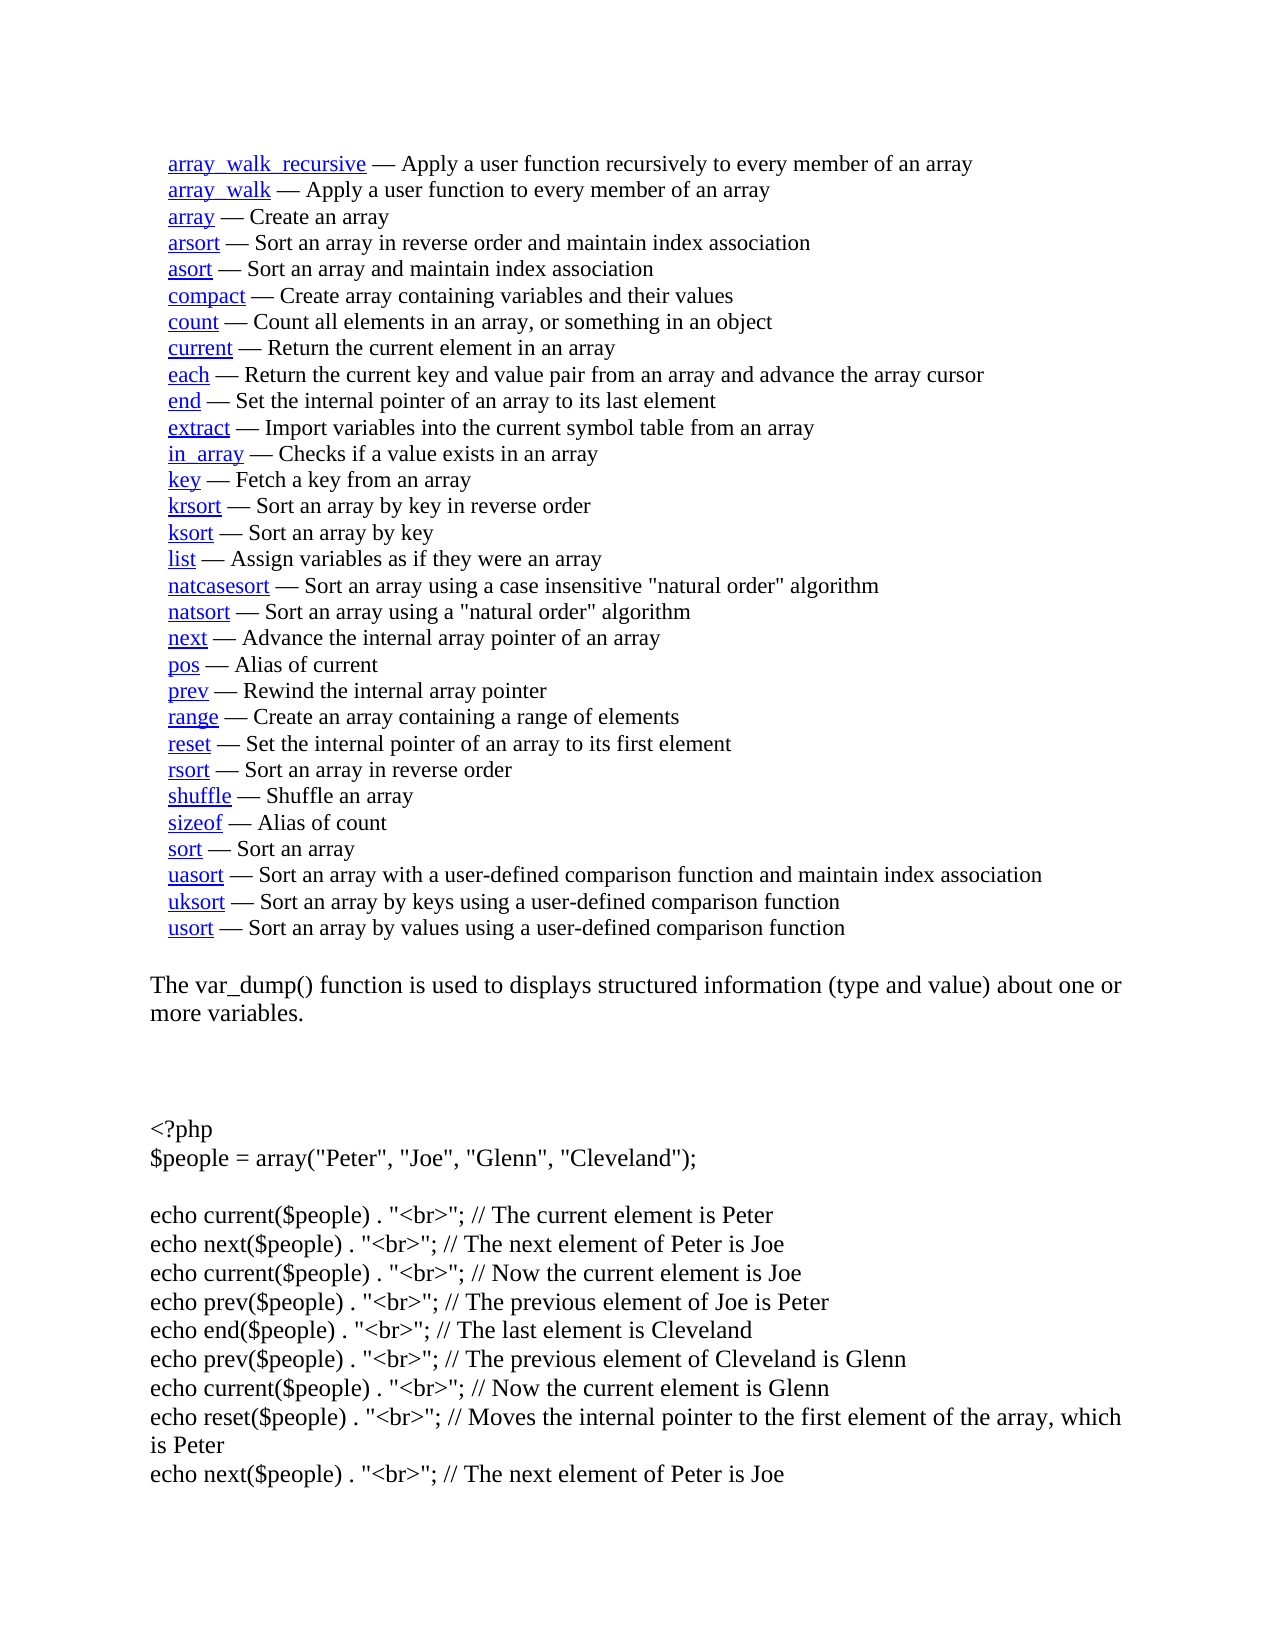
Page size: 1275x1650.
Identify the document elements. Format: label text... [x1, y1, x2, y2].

text next — Advance the internal array pointer of an array [150, 624, 1125, 651]
text range — Create an array containing a range of elements [150, 703, 1125, 730]
text reset — Set the internal pointer of an array to its first element [150, 730, 1125, 756]
text extract — Import variables into the current symbol table from an array [150, 413, 1125, 440]
text krsort — Sort an array by key in reverse order [150, 493, 1125, 519]
text uasort — Sort an array with a user-defined comparison function and maintain index association [150, 862, 1125, 888]
text natcasesort — Sort an array using a case insensitive "natural order" algorithm [150, 572, 1125, 598]
text in_array — Checks if a value exists in an array [150, 440, 1125, 466]
text rsort — Sort an array in reverse order [150, 756, 1125, 782]
text array_walk — Apply a user function to every member of an array [150, 176, 1125, 203]
text count — Count all elements in an array, or something in an object [150, 308, 1125, 334]
text usort — Sort an array by values using a user-defined comparison function [150, 914, 1125, 941]
text asort — Sort an array and maintain index association [150, 255, 1125, 282]
text uksort — Sort an array by keys using a user-defined comparison function [150, 888, 1125, 914]
text list — Assign variables as if they were an array [150, 545, 1125, 572]
text key — Fetch a key from an array [150, 466, 1125, 493]
text array — Create an array [150, 203, 1125, 229]
text sort — Sort an array [150, 835, 1125, 862]
text arsort — Sort an array in reverse order and maintain index association [150, 229, 1125, 255]
text ksort — Sort an array by key [150, 519, 1125, 545]
text natsort — Sort an array using a "natural order" algorithm [150, 598, 1125, 624]
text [150, 1114, 1125, 1488]
text shuffle — Shuffle an array [150, 782, 1125, 809]
text compact — Create array containing variables and their values [150, 282, 1125, 308]
text end — Set the internal pointer of an array to its last element [150, 387, 1125, 413]
text each — Return the current key and value pair from an array and advance the array cursor [150, 361, 1125, 387]
text The var_dump() function is used to displays structured information (type and value) about one or more variables. [150, 970, 1125, 1027]
text array_walk_recursive — Apply a user function recursively to every member of an array [150, 150, 1125, 176]
text prev — Rewind the internal array pointer [150, 677, 1125, 703]
text current — Return the current element in an array [150, 334, 1125, 361]
text sizeof — Alias of count [150, 809, 1125, 835]
text pos — Alias of current [150, 651, 1125, 677]
